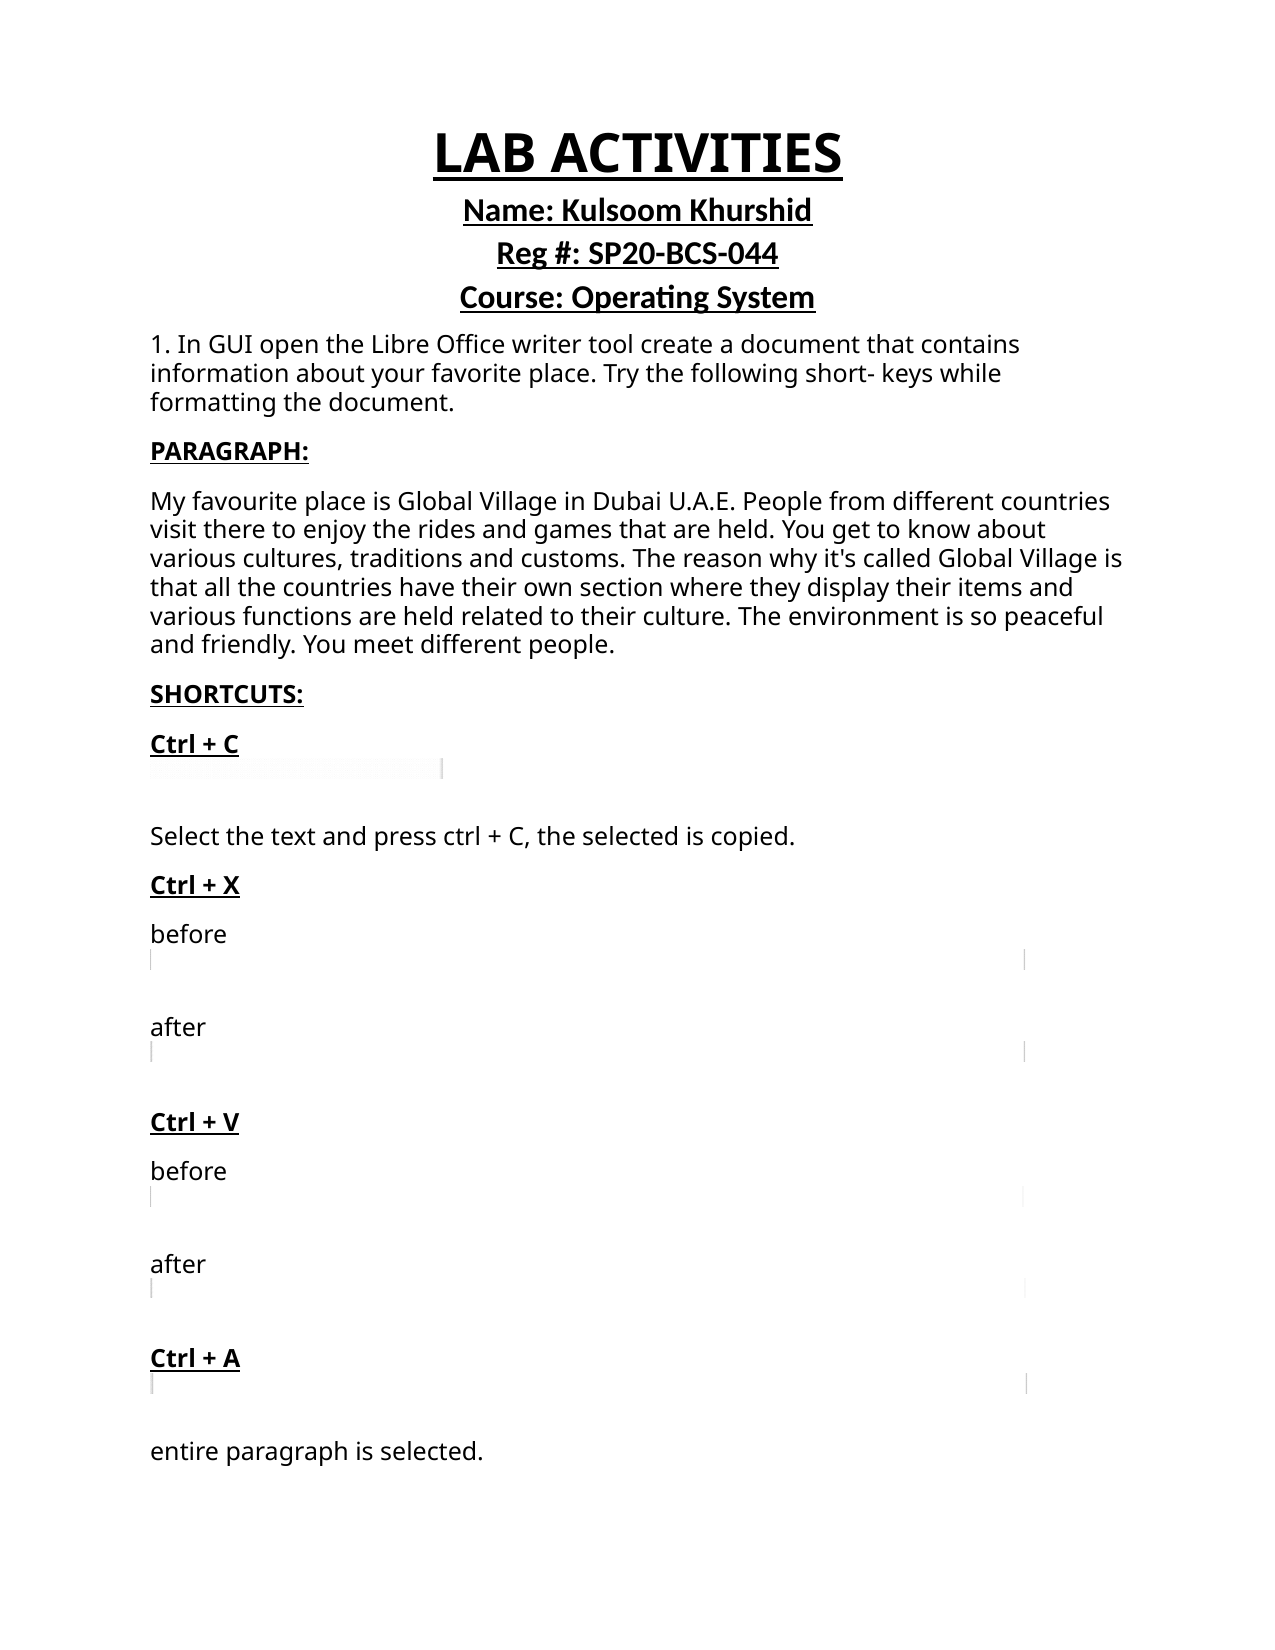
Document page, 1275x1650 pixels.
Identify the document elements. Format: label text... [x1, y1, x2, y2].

text Select the text and press ctrl + C, the selected is copied. [150, 826, 1125, 851]
text 1. In GUI open the Libre Office writer tool create a document that contains information about your favorite place. Try the following short- keys while formatting the document. [150, 331, 1125, 417]
text Ctrl + X [150, 871, 1125, 900]
text Name: Kulsoom Khurshid [150, 199, 1125, 227]
text SHORTCUTS: [150, 681, 1125, 709]
text My favourite place is Global Village in Dubai U.A.E. People from different countries visit there to enjoy the rides and games that are held. You get to know about various cultures, traditions and customs. The reason why it's called Global Village is that all the countries have their own section where they display their items and various functions are held related to their culture. The environment is so peaceful and friendly. You meet different people. [150, 487, 1125, 660]
text Ctrl + A [150, 1345, 1125, 1373]
text LAB ACTIVITIES [150, 150, 1125, 179]
text before [150, 1158, 1125, 1186]
text after [150, 1016, 1125, 1041]
text before [150, 921, 1125, 950]
text after [150, 1253, 1125, 1278]
text Ctrl + C [150, 730, 1125, 759]
text PARAGRAPH: [150, 438, 1125, 466]
text Course: Operating System [150, 287, 1125, 314]
text entire paragraph is selected. [150, 1440, 1125, 1465]
text Ctrl + V [150, 1108, 1125, 1137]
text Reg #: SP20-BCS-044 [150, 243, 1125, 270]
